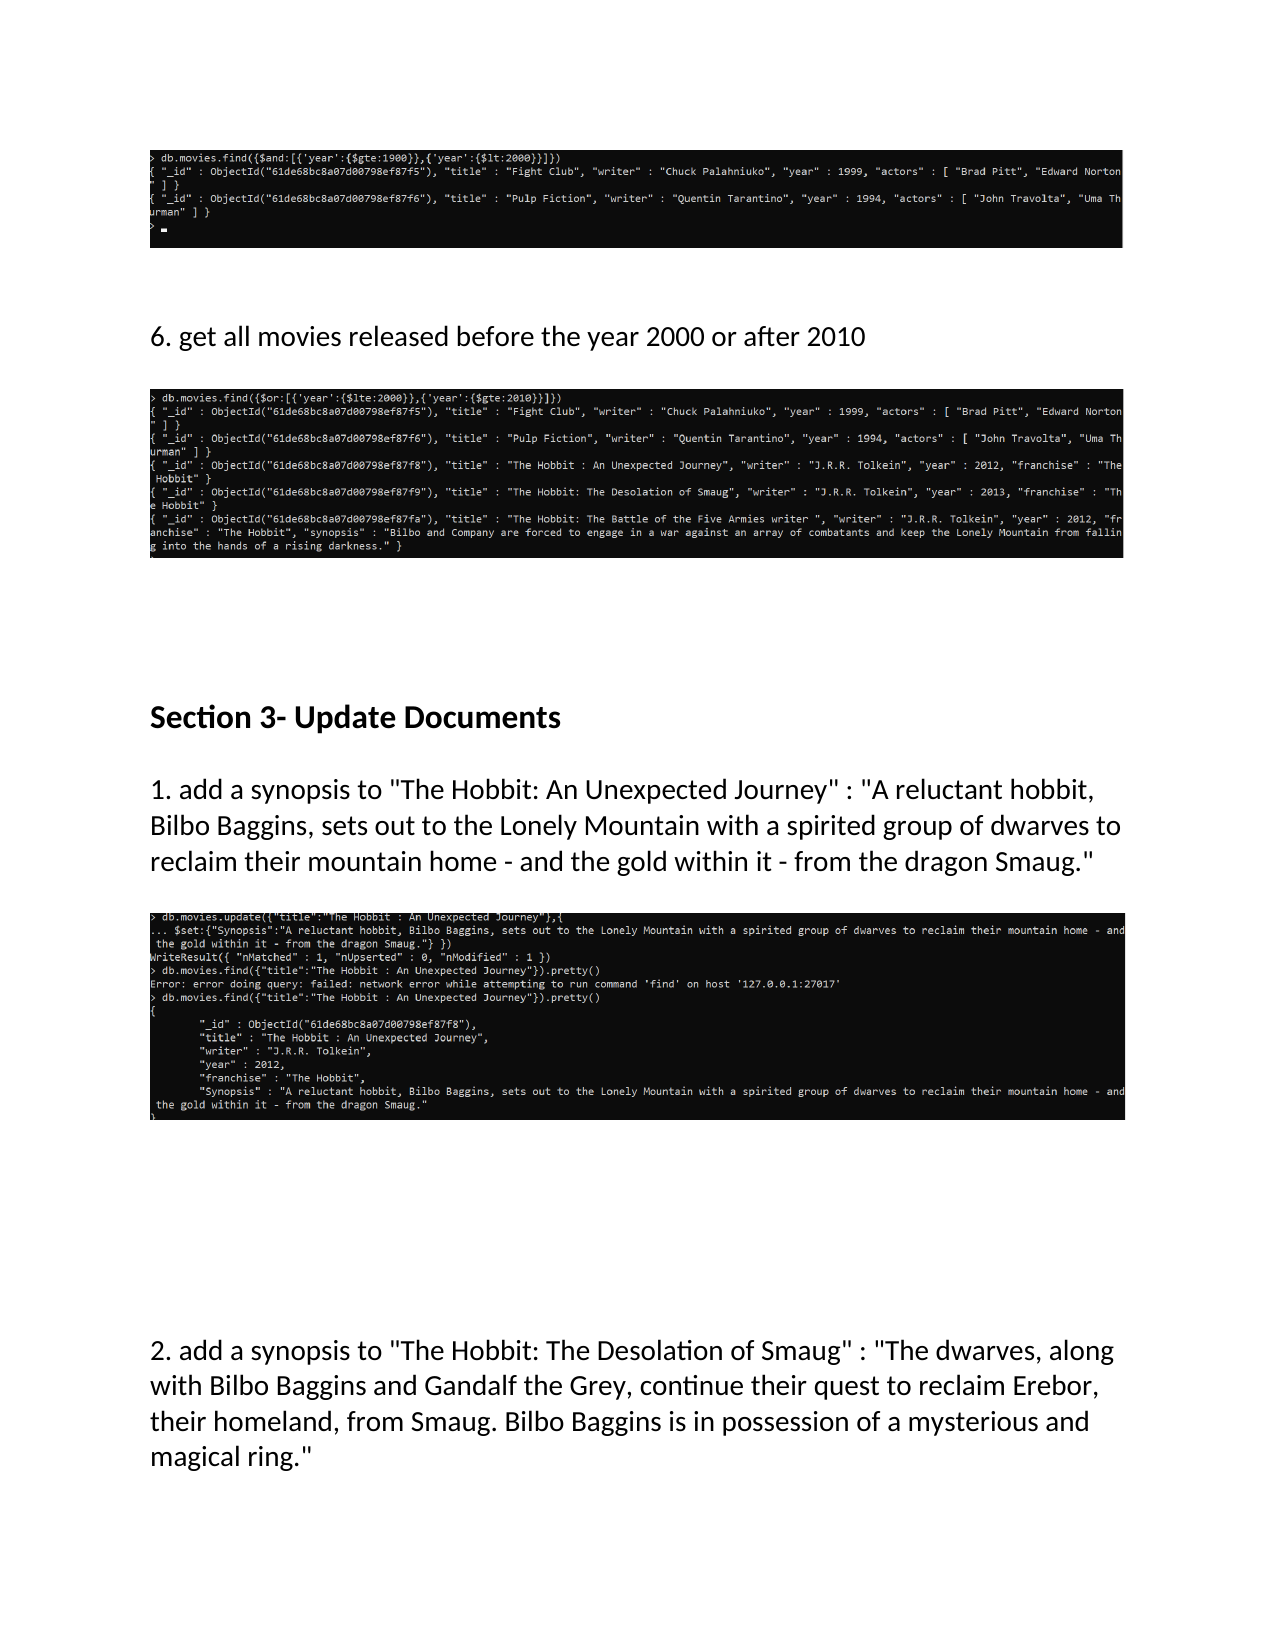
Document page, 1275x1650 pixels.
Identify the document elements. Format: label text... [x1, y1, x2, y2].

picture [150, 389, 1124, 558]
picture [150, 150, 1124, 248]
text Section 3- Update Documents [150, 697, 1125, 771]
picture [150, 913, 1125, 1120]
text 6. get all movies released before the year 2000 or after 2010 [150, 318, 1125, 354]
text 1. add a synopsis to "The Hobbit: An Unexpected Journey" : "A reluctant hobbit, Bilbo Baggins, sets out to the Lonely Mountain with a spirited group of dwarves to reclaim their mountain home - and the gold within it - from the dragon Smaug." [150, 771, 1125, 878]
text 2. add a synopsis to "The Hobbit: The Desolation of Smaug" : "The dwarves, along with Bilbo Baggins and Gandalf the Grey, continue their quest to reclaim Erebor, their homeland, from Smaug. Bilbo Baggins is in possession of a mysterious and magical ring." [150, 1332, 1125, 1474]
